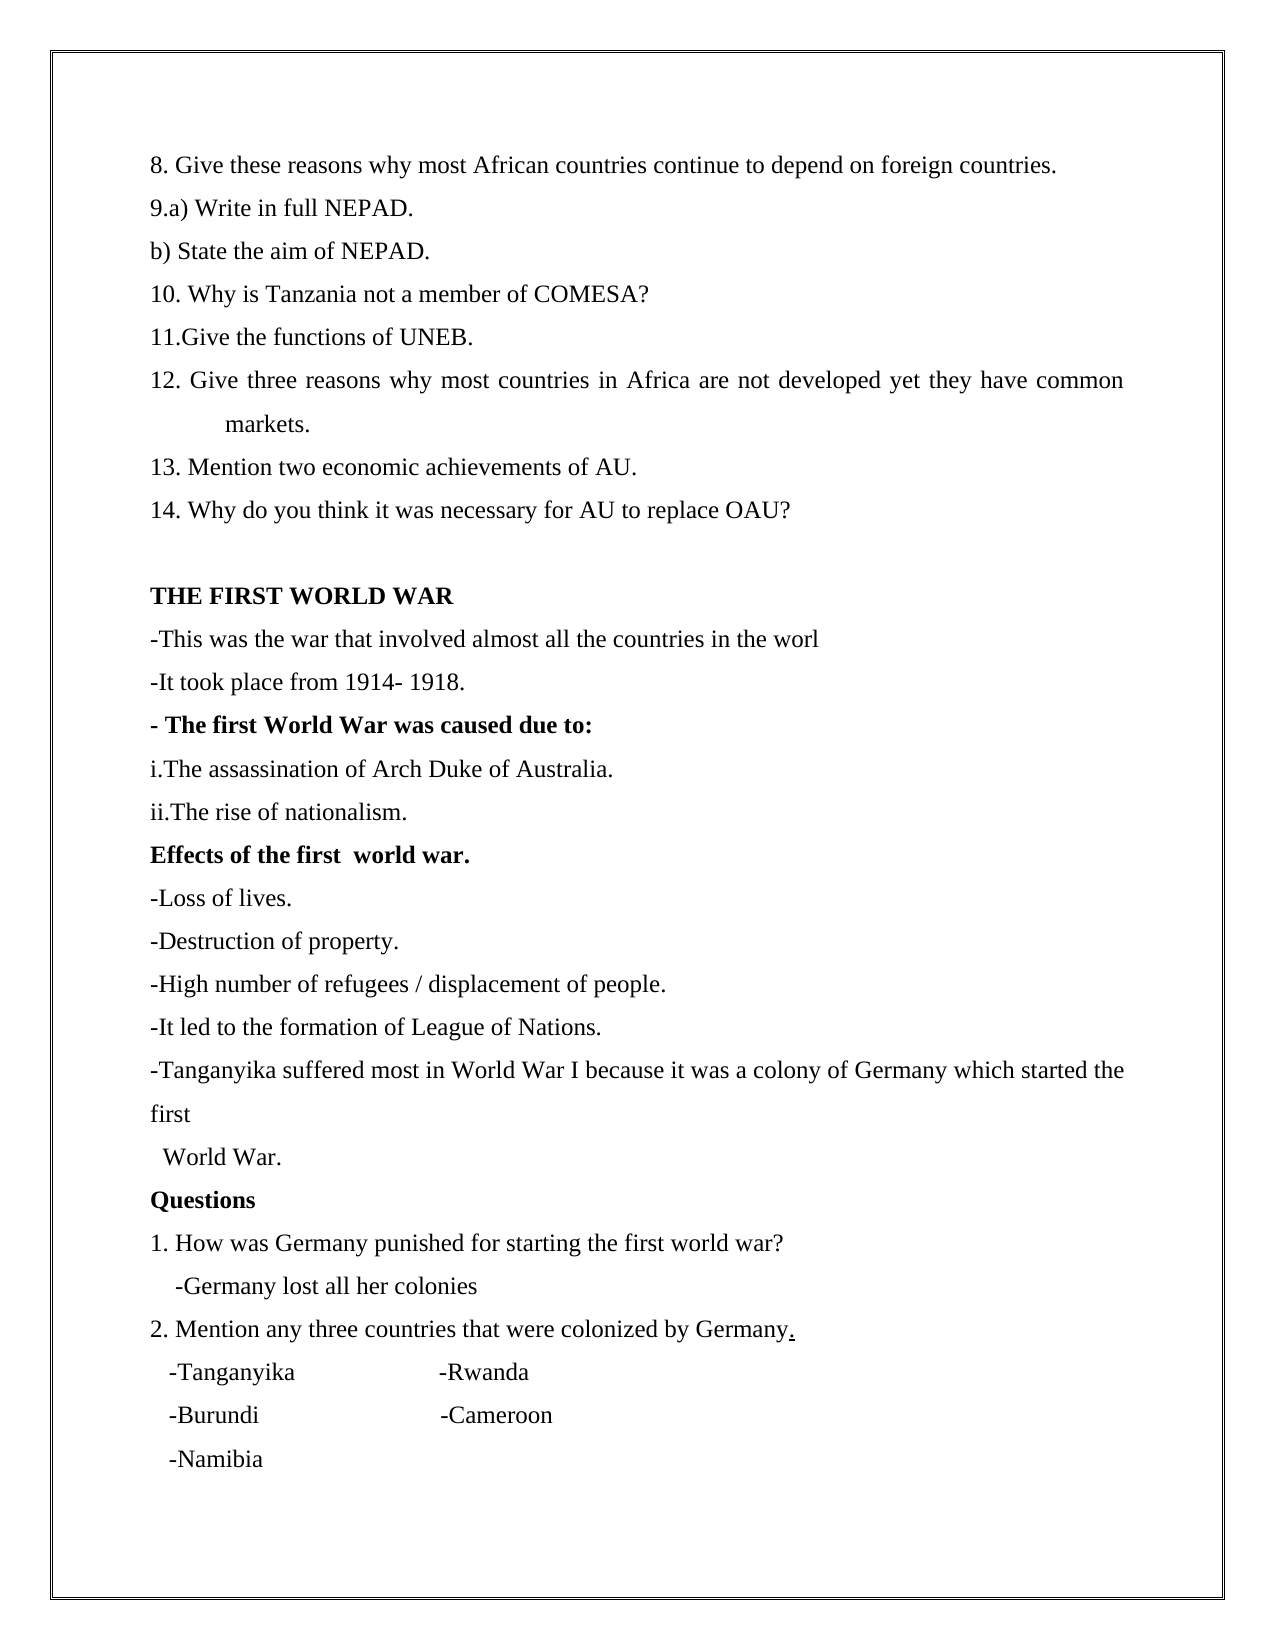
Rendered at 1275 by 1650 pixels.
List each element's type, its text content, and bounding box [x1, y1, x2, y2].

text 13. Mention two economic achievements of AU. [150, 452, 1125, 481]
text i.The assassination of Arch Duke of Australia. [150, 754, 1125, 782]
text -Burundi -Cameroon [150, 1401, 1125, 1429]
text -This was the war that involved almost all the countries in the worl [150, 624, 1125, 653]
text World War. [150, 1142, 1125, 1171]
text 9.a) Write in full NEPAD. [150, 193, 1125, 222]
text -Tanganyika -Rwanda [150, 1357, 1125, 1386]
text -Germany lost all her colonies [150, 1271, 1125, 1300]
text Questions [150, 1185, 1125, 1214]
text THE FIRST WORLD WAR [150, 581, 1125, 610]
text - The first World War was caused due to: [150, 711, 1125, 739]
text -Loss of lives. [150, 883, 1125, 912]
text Effects of the first world war. [150, 840, 1125, 869]
text 11.Give the functions of UNEB. [150, 322, 1125, 351]
text 10. Why is Tanzania not a member of COMESA? [150, 279, 1125, 308]
text 12. Give three reasons why most countries in Africa are not developed yet they have common markets. [150, 366, 1125, 437]
text ii.The rise of nationalism. [150, 797, 1125, 826]
text 1. How was Germany punished for starting the first world war? [150, 1228, 1125, 1257]
text -Destruction of property. [150, 926, 1125, 955]
text 8. Give these reasons why most African countries continue to depend on foreign countries. [150, 150, 1125, 179]
text 2. Mention any three countries that were colonized by Germany. [150, 1314, 1125, 1343]
text -It took place from 1914- 1918. [150, 667, 1125, 696]
text 14. Why do you think it was necessary for AU to replace OAU? [150, 495, 1125, 524]
text b) State the aim of NEPAD. [150, 236, 1125, 265]
text -Tanganyika suffered most in World War I because it was a colony of Germany which started the first [150, 1056, 1125, 1127]
text -High number of refugees / displacement of people. [150, 969, 1125, 998]
text -It led to the formation of League of Nations. [150, 1012, 1125, 1041]
text -Namibia [150, 1444, 1125, 1472]
